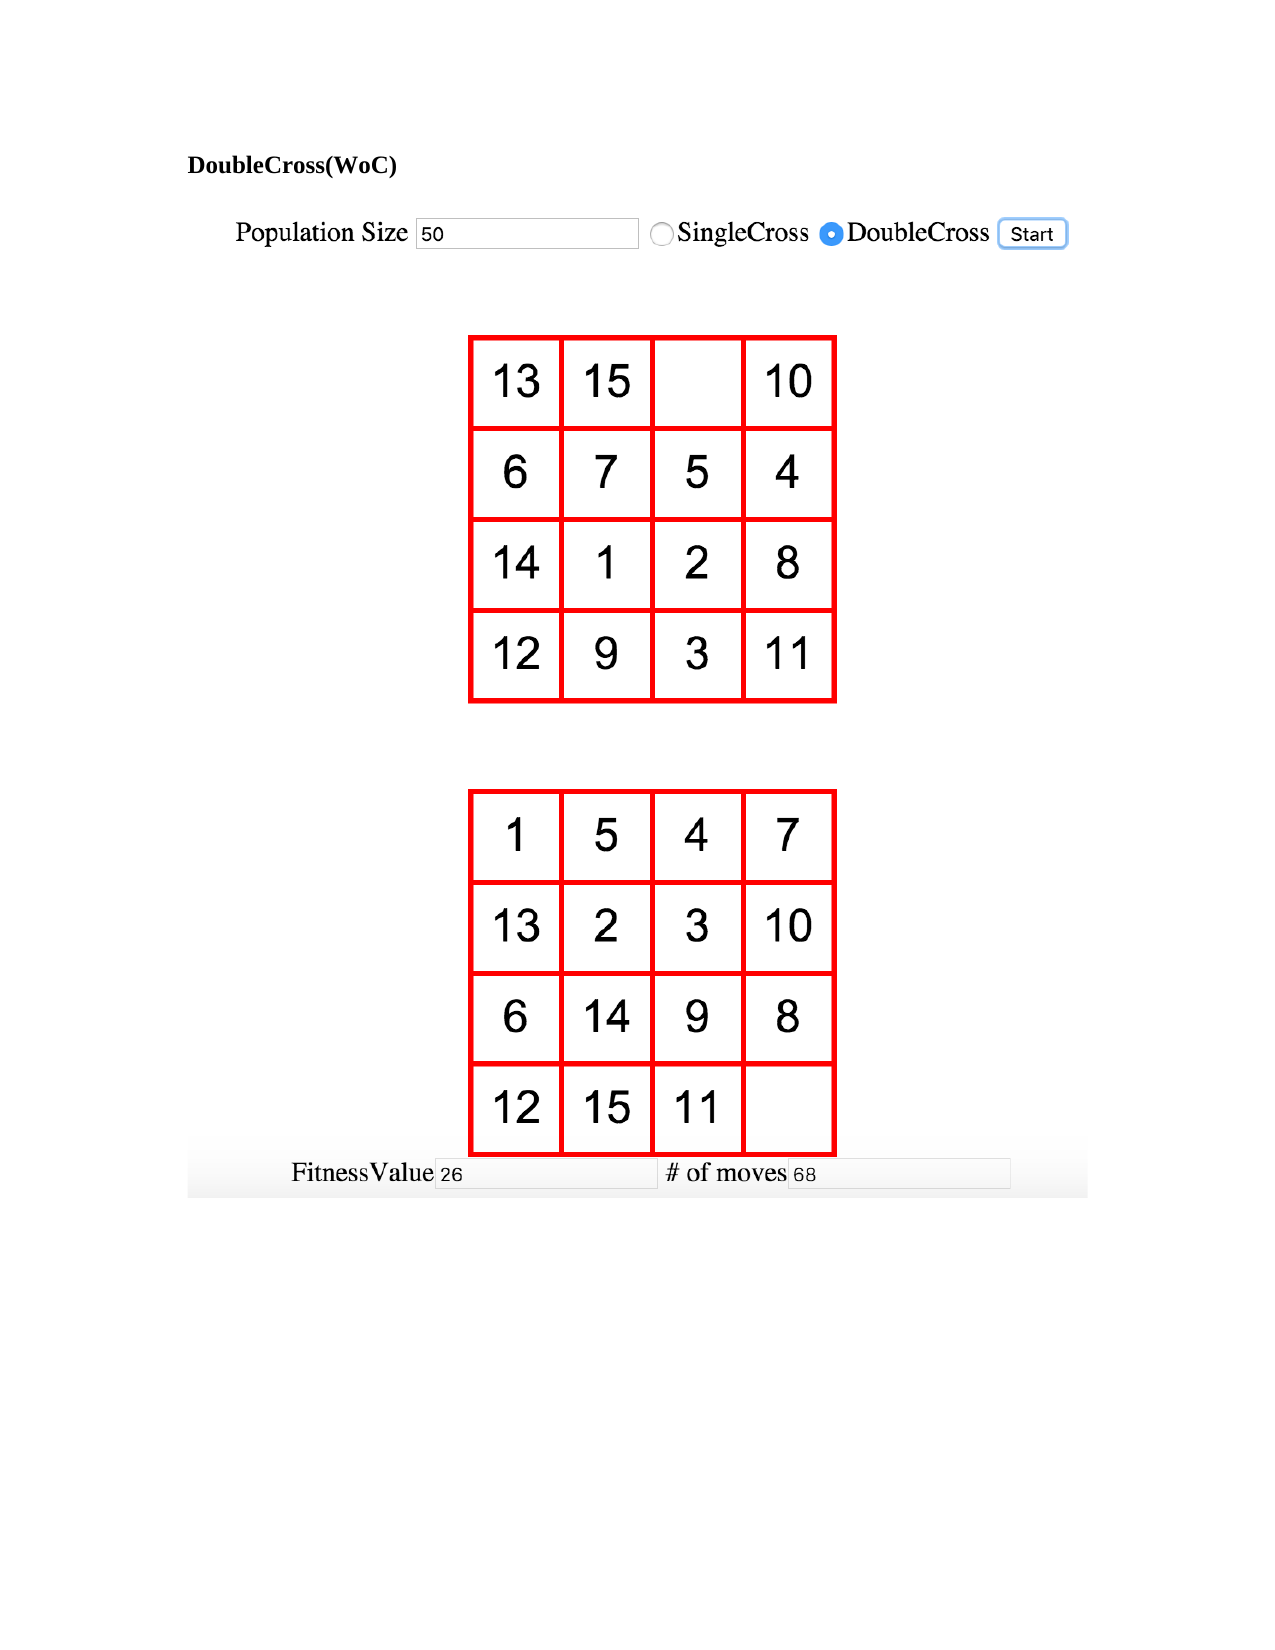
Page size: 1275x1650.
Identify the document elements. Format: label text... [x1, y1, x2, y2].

text DoubleCross(WoC) [187, 150, 1087, 179]
picture [187, 203, 1088, 1198]
